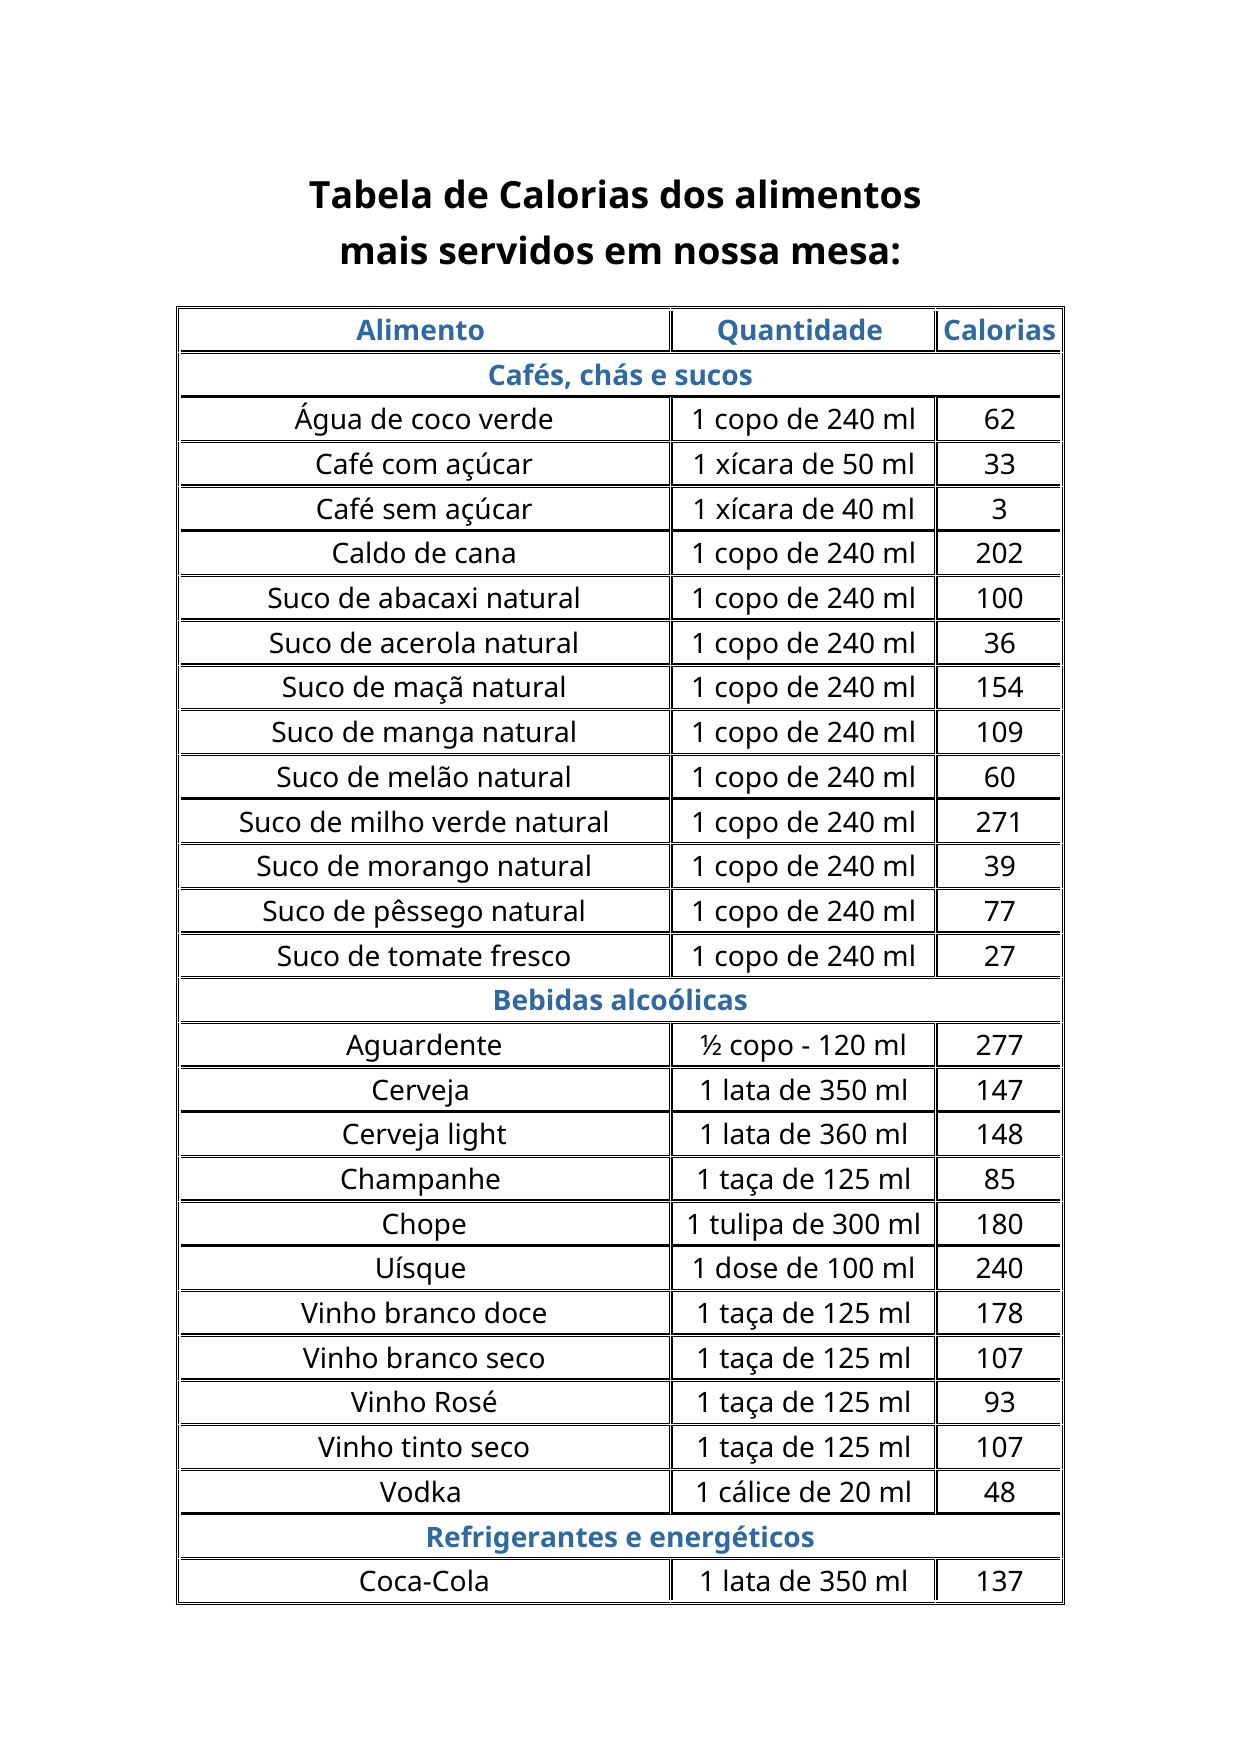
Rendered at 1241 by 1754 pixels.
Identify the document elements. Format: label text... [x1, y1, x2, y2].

table_cell 1 copo de 240 ml [673, 935, 934, 976]
table_cell Uísque [179, 1244, 669, 1289]
table_cell 60 [938, 753, 1062, 797]
table_cell Chope [179, 1199, 669, 1244]
table_cell 178 [936, 1289, 1063, 1333]
table_cell Bebidas alcoólicas [177, 976, 1063, 1021]
table_cell Suco de melão natural [179, 753, 669, 797]
table_cell 62 [938, 395, 1062, 439]
table_cell 48 [938, 1468, 1062, 1512]
table_cell Refrigerantes e energéticos [179, 1512, 1062, 1557]
table_cell 1 xícara de 50 ml [673, 443, 934, 484]
table_cell Vinho tinto seco [177, 1423, 671, 1467]
table_cell Água de coco verde [179, 395, 669, 439]
table_cell 93 [938, 1378, 1062, 1423]
table_cell 137 [936, 1557, 1063, 1601]
table_cell Vinho branco seco [179, 1333, 669, 1378]
table_cell Cafés, chás e sucos [179, 350, 1062, 395]
table_header Calorias [936, 309, 1062, 350]
table_cell 107 [936, 1423, 1063, 1467]
table_cell 1 copo de 240 ml [673, 845, 934, 886]
table_cell Suco de manga natural [177, 708, 671, 752]
table_cell 1 copo de 240 ml [673, 398, 934, 439]
table_cell 1 taça de 125 ml [673, 1426, 934, 1467]
table_cell Suco de abacaxi natural [177, 574, 671, 618]
table_cell 1 taça de 125 ml [673, 1292, 934, 1333]
table_cell 147 [938, 1065, 1062, 1110]
table_cell 85 [938, 1155, 1062, 1199]
table_cell Coca-Cola [177, 1557, 671, 1601]
table_cell Champanhe [179, 1155, 669, 1199]
table_cell 240 [938, 1244, 1062, 1289]
table_cell 271 [938, 797, 1062, 842]
table_cell Aguardente [177, 1021, 671, 1065]
table_cell 202 [938, 529, 1062, 574]
table_cell Vinho branco doce [177, 1289, 671, 1333]
table_cell 1 copo de 240 ml [673, 622, 934, 663]
table_cell Suco de tomate fresco [179, 931, 669, 976]
table_cell 1 taça de 125 ml [673, 1158, 934, 1199]
table_cell 1 tulipa de 300 ml [673, 1203, 934, 1244]
table_cell Suco de maçã natural [179, 663, 669, 708]
table_cell 1 cálice de 20 ml [673, 1471, 934, 1512]
table_cell 1 taça de 125 ml [673, 1382, 934, 1423]
table_cell 1 lata de 350 ml [671, 1558, 936, 1601]
table_cell Vinho Rosé [179, 1378, 669, 1423]
table_cell 1 copo de 240 ml [673, 667, 934, 708]
table_cell 154 [938, 663, 1062, 708]
table_cell Cerveja [179, 1065, 669, 1110]
table_cell 107 [938, 1333, 1062, 1378]
table_cell 1 copo de 240 ml [673, 532, 934, 574]
table_cell 36 [938, 618, 1062, 663]
table_cell 27 [938, 931, 1062, 976]
table_cell Cerveja light [179, 1110, 669, 1154]
table_cell 1 lata de 360 ml [673, 1113, 934, 1154]
table_cell 1 copo de 240 ml [673, 890, 934, 931]
table_cell 277 [936, 1021, 1063, 1065]
table_cell 1 taça de 125 ml [673, 1337, 934, 1378]
table_cell Suco de pêssego natural [179, 886, 669, 931]
text Tabela de Calorias dos alimentos mais servidos em nossa mesa: [177, 168, 1063, 276]
table_cell Vodka [179, 1468, 669, 1512]
table_header Alimento [177, 307, 671, 350]
table_cell Suco de milho verde natural [179, 797, 669, 842]
table_cell 3 [938, 484, 1062, 529]
table_cell 1 copo de 240 ml [673, 711, 934, 752]
table_cell 1 copo de 240 ml [673, 577, 934, 618]
table_cell 33 [938, 440, 1062, 484]
table_cell 180 [938, 1199, 1062, 1244]
table_cell Suco de morango natural [177, 842, 671, 886]
table_cell 1 xícara de 40 ml [673, 488, 934, 529]
table_cell 1 copo de 240 ml [673, 756, 934, 797]
table_cell Café sem açúcar [179, 484, 669, 529]
table_cell Suco de acerola natural [179, 618, 669, 663]
table_cell 1 copo de 240 ml [673, 800, 934, 842]
table_cell 109 [936, 708, 1063, 752]
table_cell Café com açúcar [179, 440, 669, 484]
table_cell 39 [936, 842, 1063, 886]
table_cell 148 [938, 1110, 1062, 1154]
table_cell ½ copo - 120 ml [673, 1024, 934, 1065]
table_cell 77 [938, 886, 1062, 931]
table_cell 1 dose de 100 ml [673, 1247, 934, 1289]
table_cell 1 lata de 350 ml [673, 1069, 934, 1110]
table_header Quantidade [671, 307, 936, 350]
table_cell 100 [936, 574, 1063, 618]
table_cell Caldo de cana [179, 529, 669, 574]
